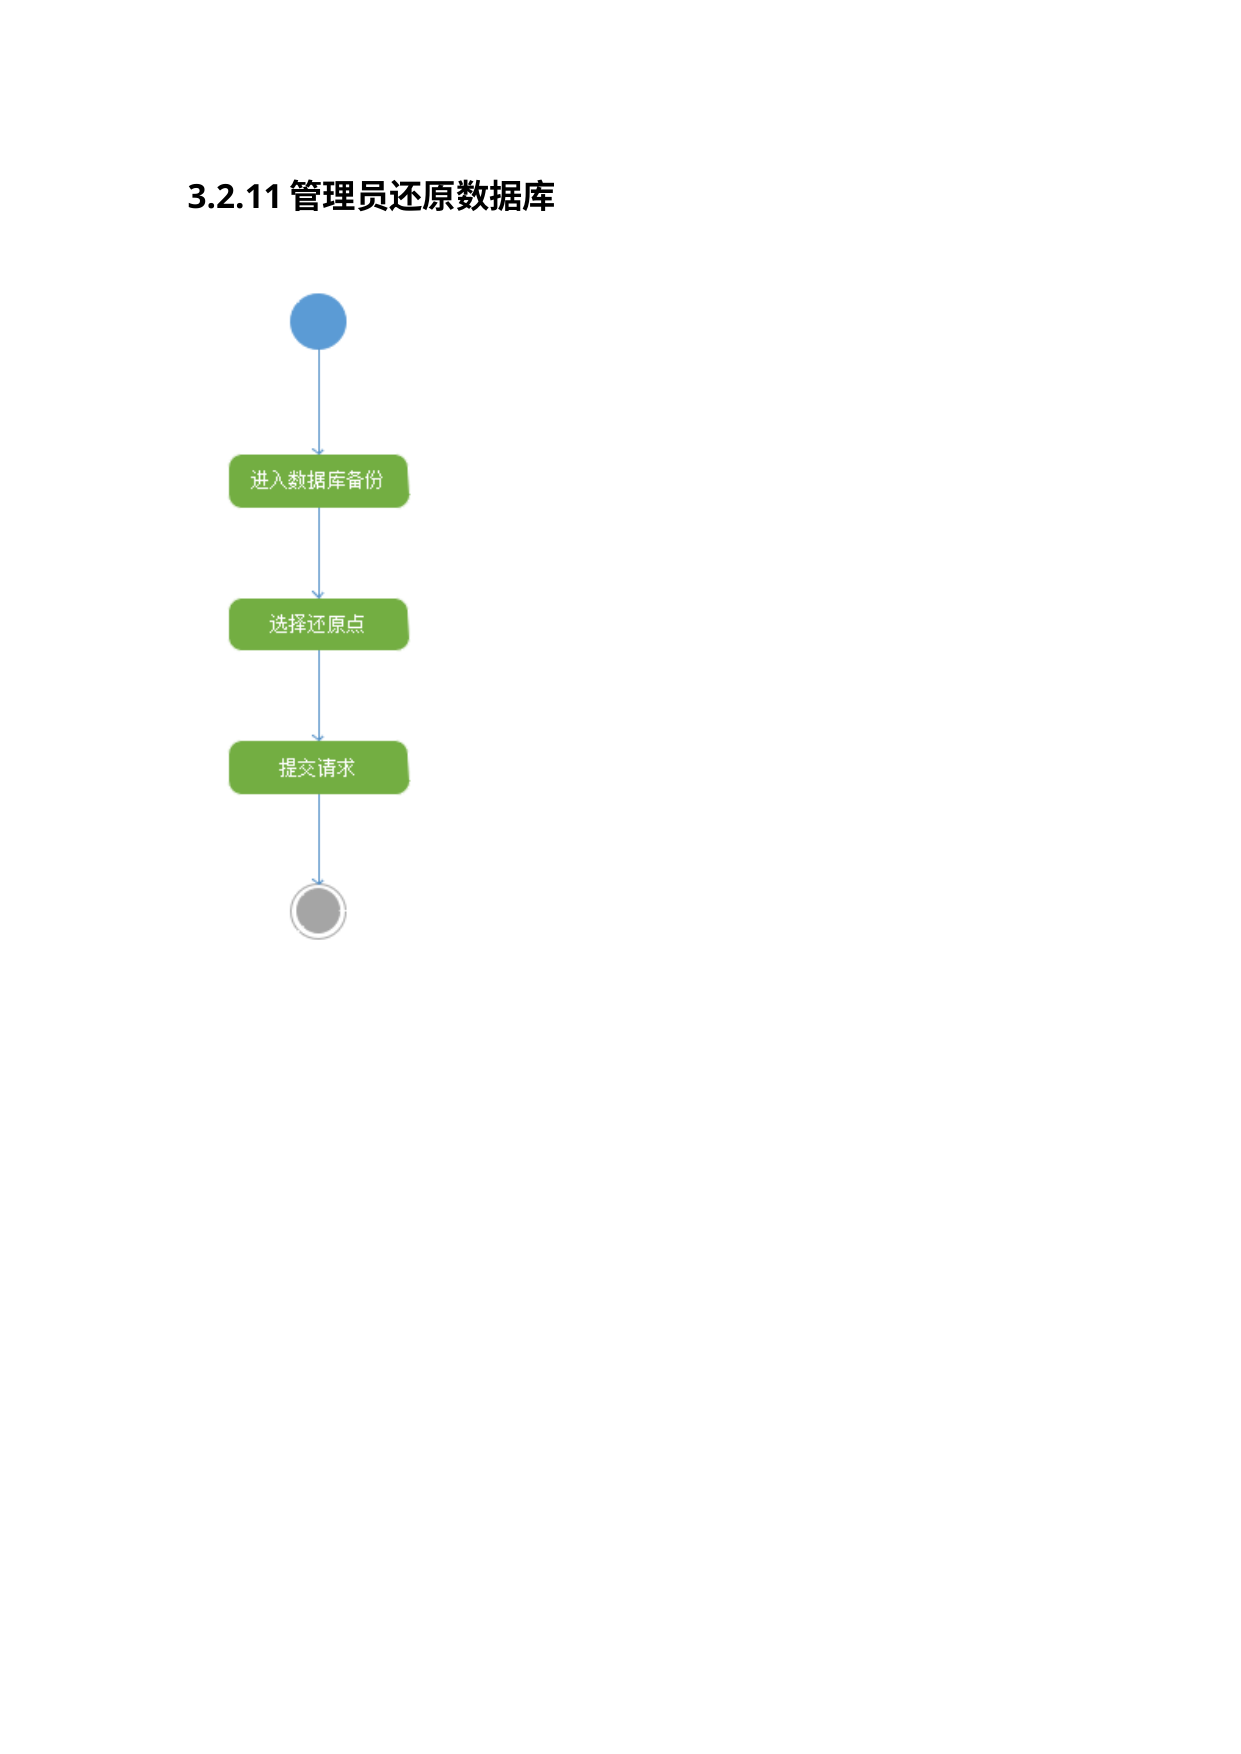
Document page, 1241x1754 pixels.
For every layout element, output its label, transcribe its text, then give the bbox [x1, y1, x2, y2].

subtitle 3.2.11管理员还原数据库 [187, 162, 1053, 227]
picture [187, 289, 447, 965]
